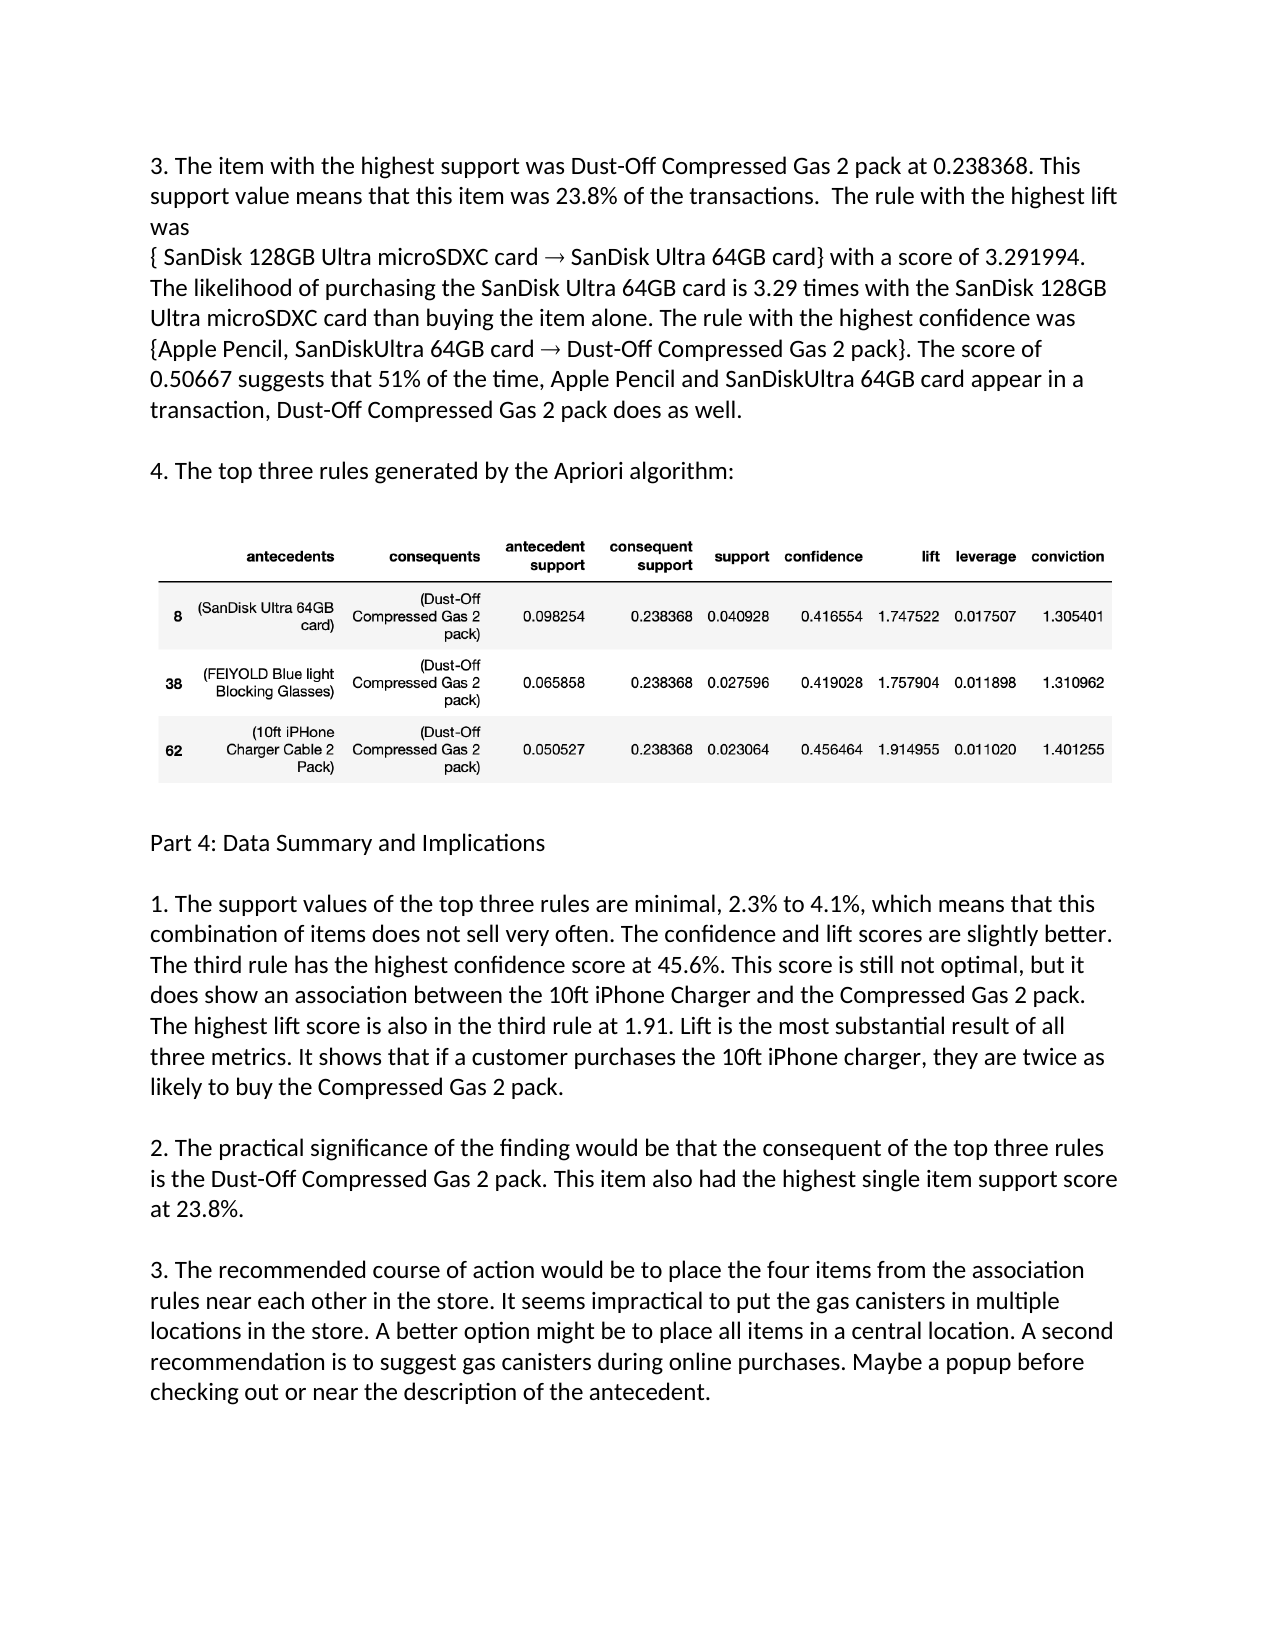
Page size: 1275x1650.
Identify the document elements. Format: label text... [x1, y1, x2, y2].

text 3. The item with the highest support was Dust-Off Compressed Gas 2 pack at 0.238368. This support value means that this item was 23.8% of the transactions. The rule with the highest lift was { SanDisk 128GB Ultra microSDXC card SanDisk Ultra 64GB card} with a score of 3.291994. The likelihood of purchasing the SanDisk Ultra 64GB card is 3.29 times with the SanDisk 128GB Ultra microSDXC card than buying the item alone. The rule with the highest confidence was {Apple Pencil, SanDiskUltra 64GB card Dust-Off Compressed Gas 2 pack}. The score of 0.50667 suggests that 51% of the time, Apple Pencil and SanDiskUltra 64GB card appear in a transaction, Dust-Off Compressed Gas 2 pack does as well. [150, 150, 1125, 425]
text 1. The support values of the top three rules are minimal, 2.3% to 4.1%, which means that this combination of items does not sell very often. The confidence and lift scores are slightly better. The third rule has the highest confidence score at 45.6%. This score is still not optimal, but it does show an association between the 10ft iPhone Charger and the Compressed Gas 2 pack. The highest lift score is also in the third rule at 1.91. Lift is the most substantial result of all three metrics. It shows that if a customer purchases the 10ft iPhone charger, they are twice as likely to buy the Compressed Gas 2 pack. [150, 888, 1125, 1102]
picture [150, 516, 1125, 797]
text 3. The recommended course of action would be to place the four items from the association rules near each other in the store. It seems impractical to put the gas canisters in multiple locations in the store. A better option might be to place all items in a central location. A second recommendation is to suggest gas canisters during online purchases. Maybe a popup before checking out or near the description of the antecedent. [150, 1254, 1125, 1407]
text 2. The practical significance of the finding would be that the consequent of the top three rules is the Dust-Off Compressed Gas 2 pack. This item also had the highest single item support score at 23.8%. [150, 1132, 1125, 1224]
text 4. The top three rules generated by the Apriori algorithm: [150, 455, 1125, 486]
text Part 4: Data Summary and Implications [150, 827, 1125, 857]
